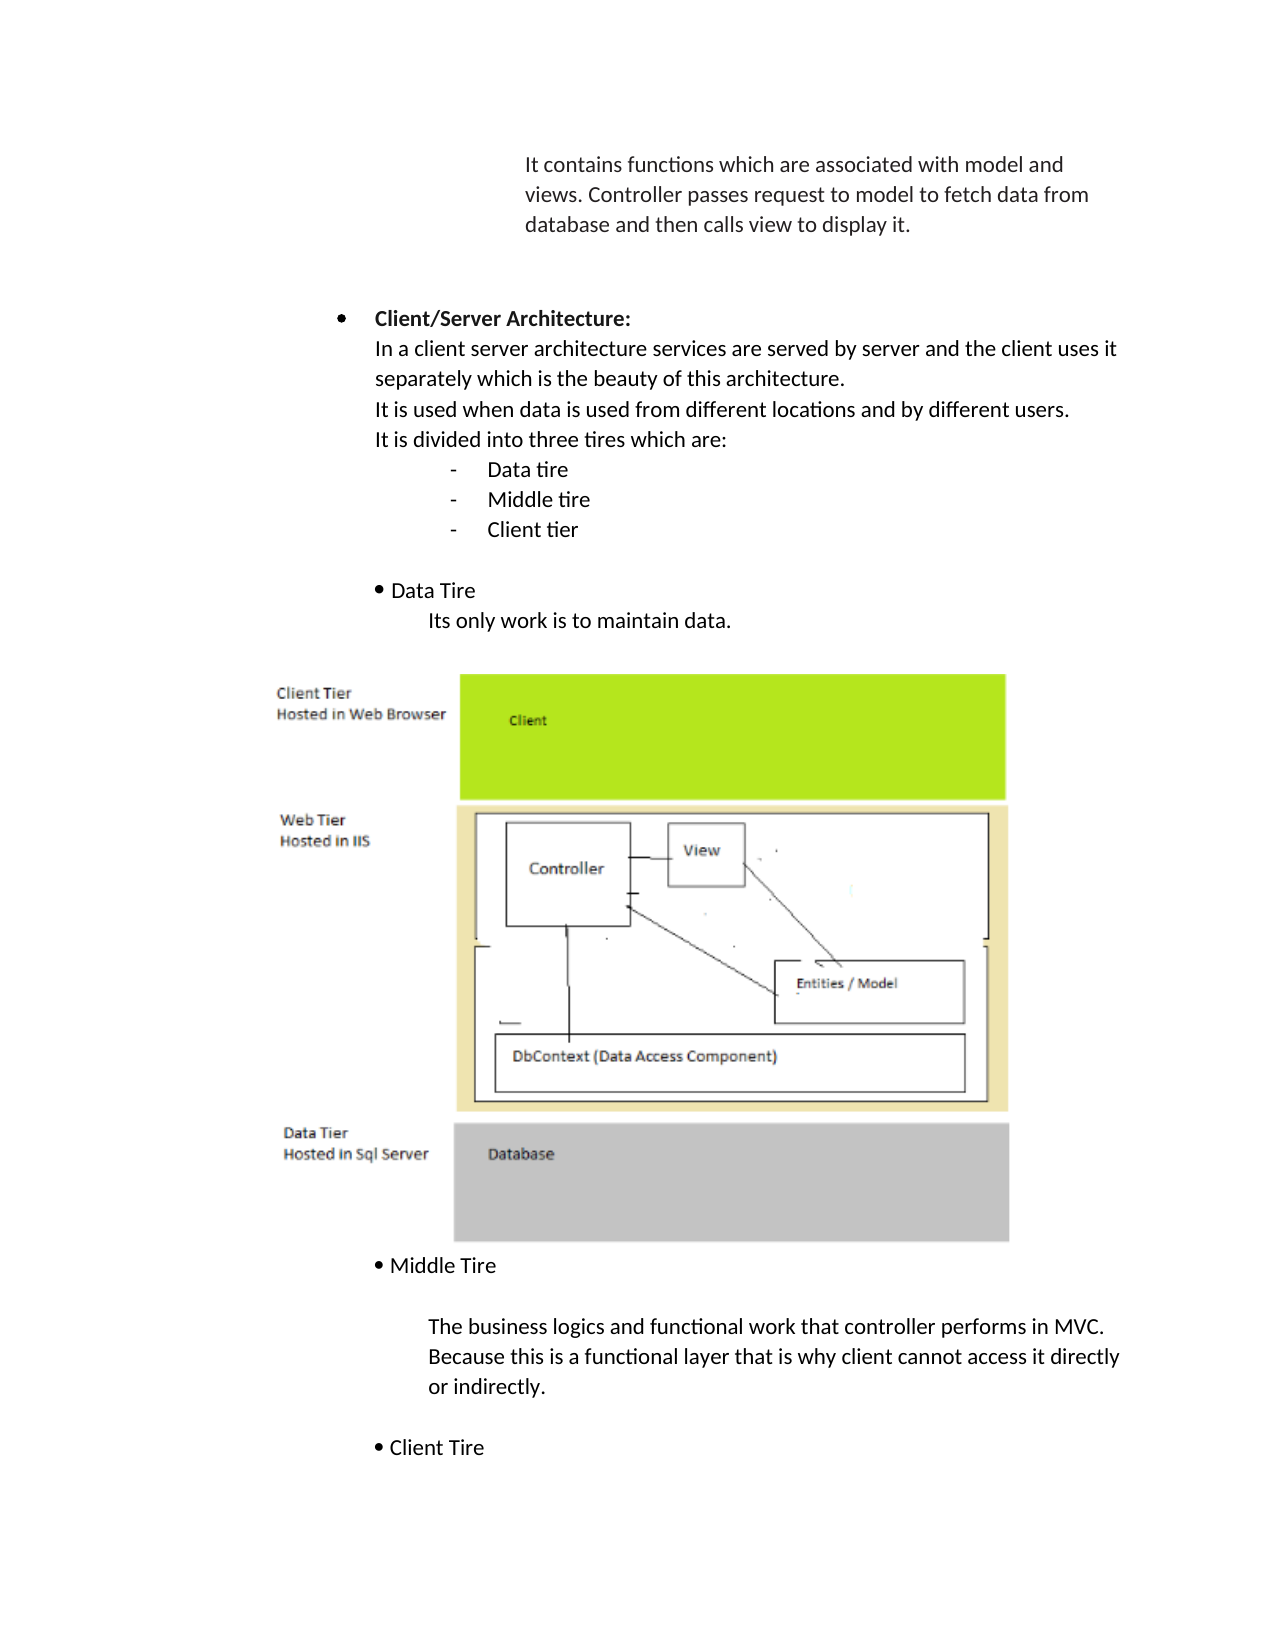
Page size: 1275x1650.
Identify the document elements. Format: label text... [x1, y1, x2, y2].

list It is divided into three tires which are: [375, 425, 1125, 453]
list It contains functions which are associated with model and views. Controller passes request to model to fetch data from database and then calls view to display it. [525, 150, 1125, 238]
list Middle tire [450, 485, 1125, 513]
list Client tier [450, 516, 1125, 544]
list Because this is a functional layer that is why client cannot access it directly or indirectly. [428, 1342, 1125, 1400]
list Its only work is to maintain data. [375, 606, 1125, 634]
list In a client server architecture services are served by server and the client uses it separately which is the beauty of this architecture. It is used when data is used from different locations and by different users. [375, 334, 1125, 423]
picture [264, 674, 1010, 1251]
list The business logics and functional work that controller performs in MVC. [375, 1312, 1125, 1340]
list Client/Server Architecture: [337, 304, 1125, 332]
list Data tire [450, 455, 1125, 483]
list Client Tire [375, 1402, 1125, 1461]
list Data Tire [375, 576, 1125, 604]
